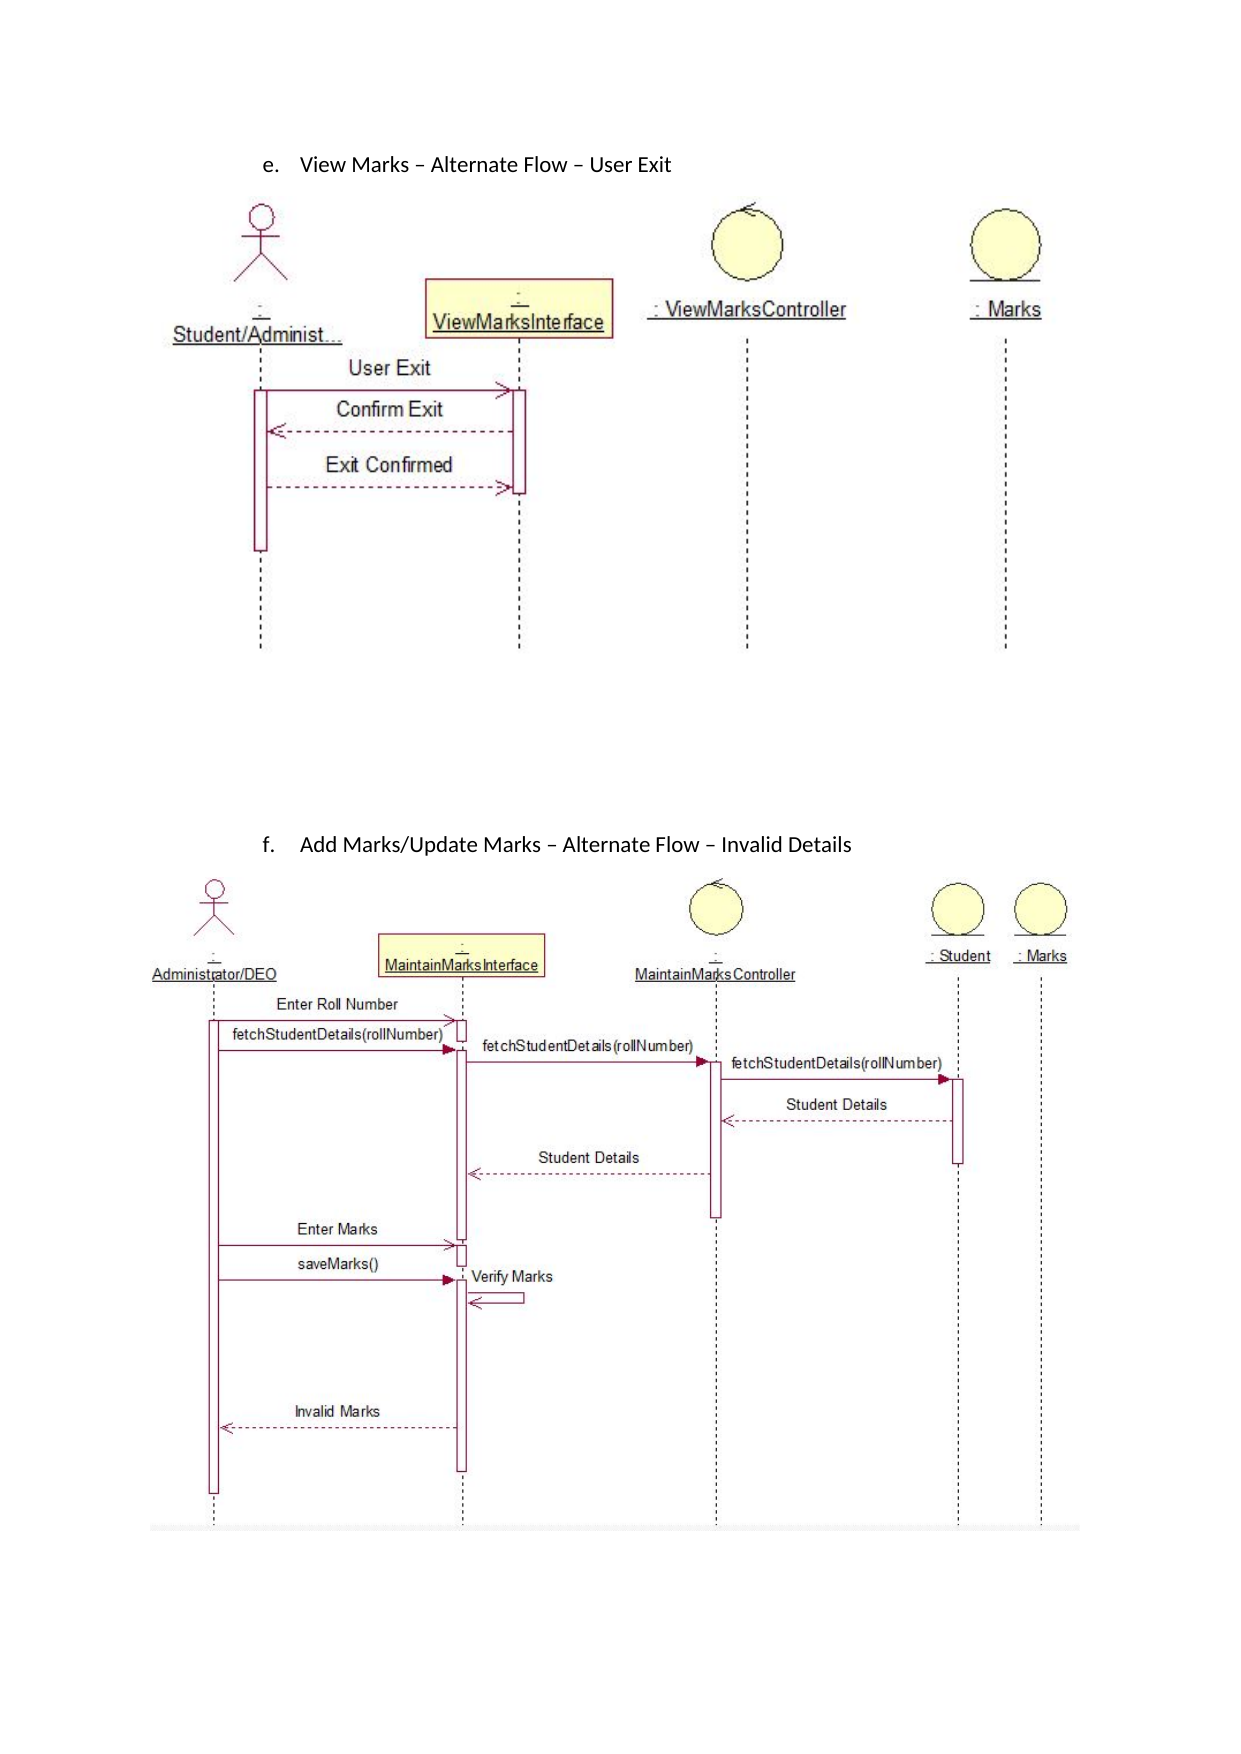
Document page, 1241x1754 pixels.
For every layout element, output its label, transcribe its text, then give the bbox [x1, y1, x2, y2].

picture [150, 877, 1080, 1531]
picture [150, 196, 1091, 671]
list Add Marks/Update Marks – Alternate Flow – Invalid Details [262, 830, 1090, 858]
list View Marks – Alternate Flow – User Exit [262, 150, 1090, 178]
